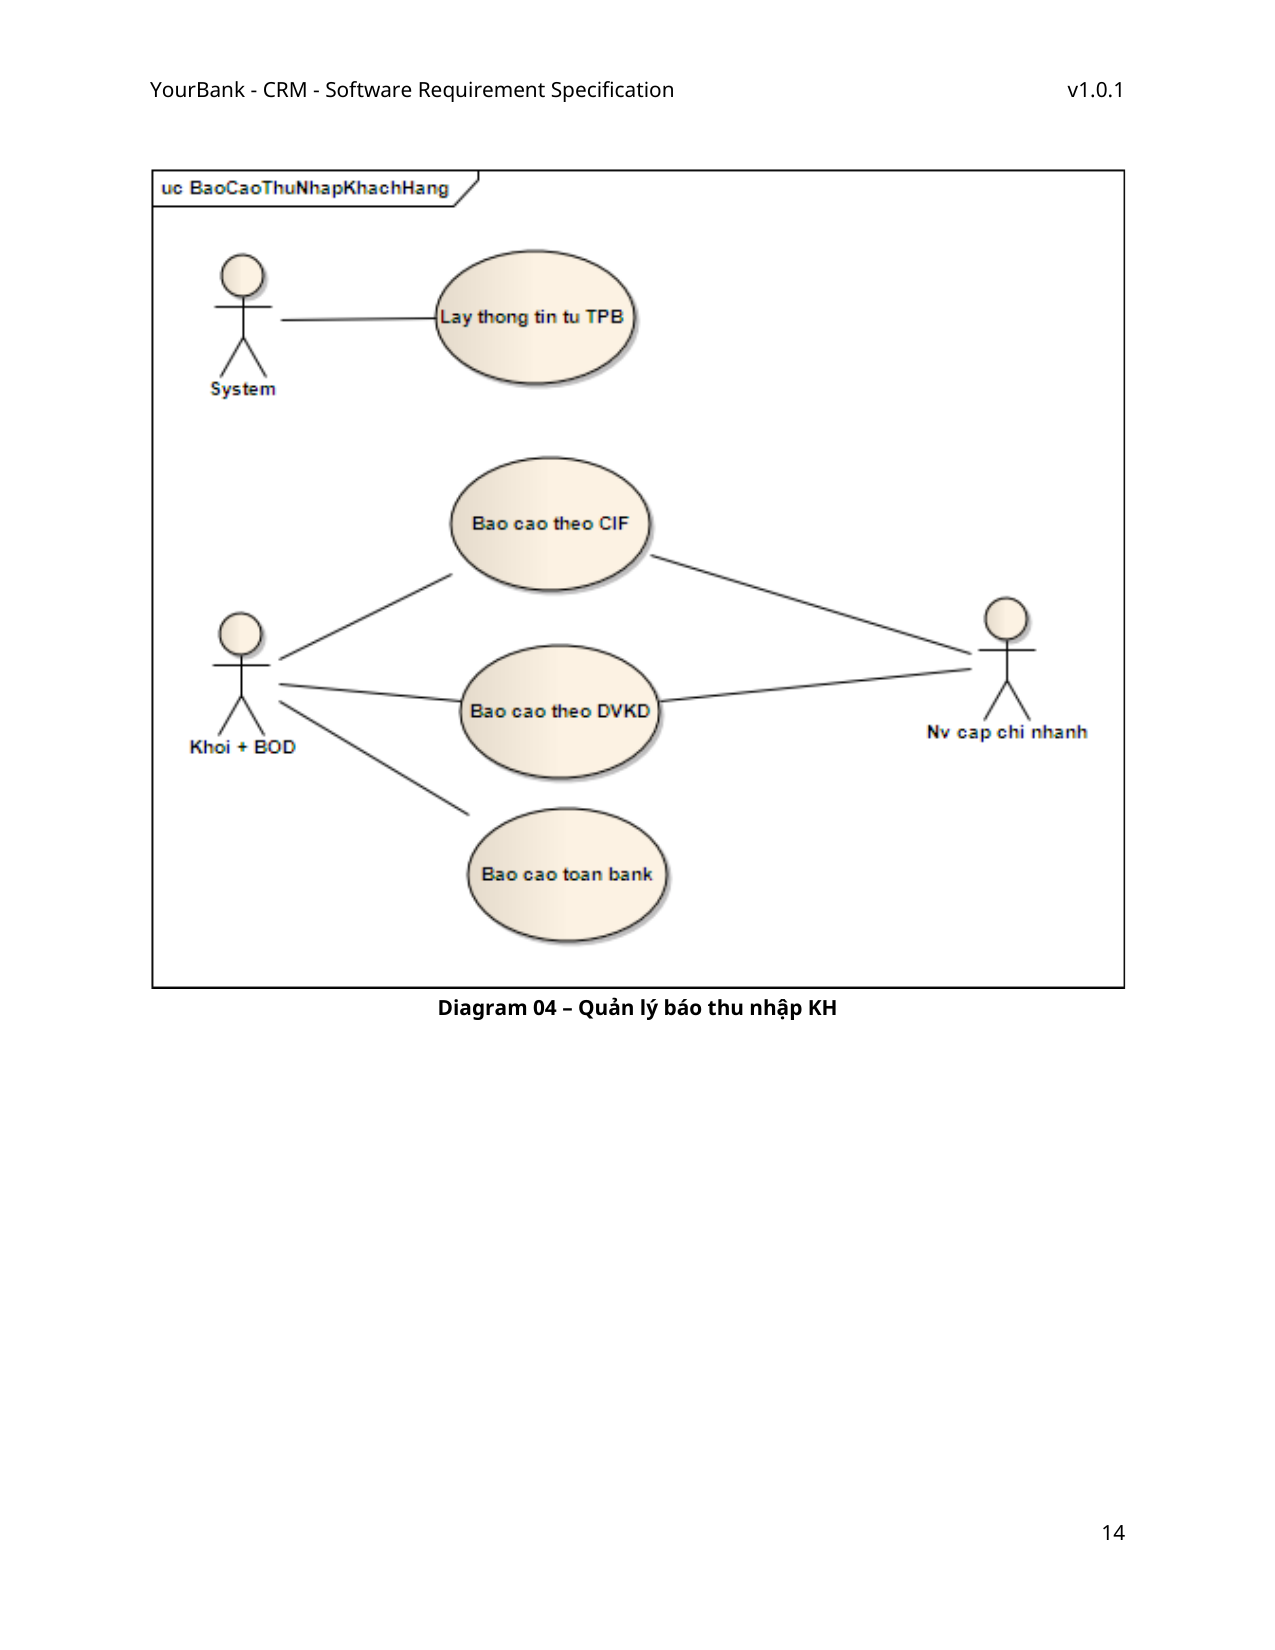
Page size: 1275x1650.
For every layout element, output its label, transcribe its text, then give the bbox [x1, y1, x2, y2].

picture [150, 168, 1125, 989]
text Diagram 04 – Quản lý báo thu nhập KH [150, 993, 1125, 1021]
